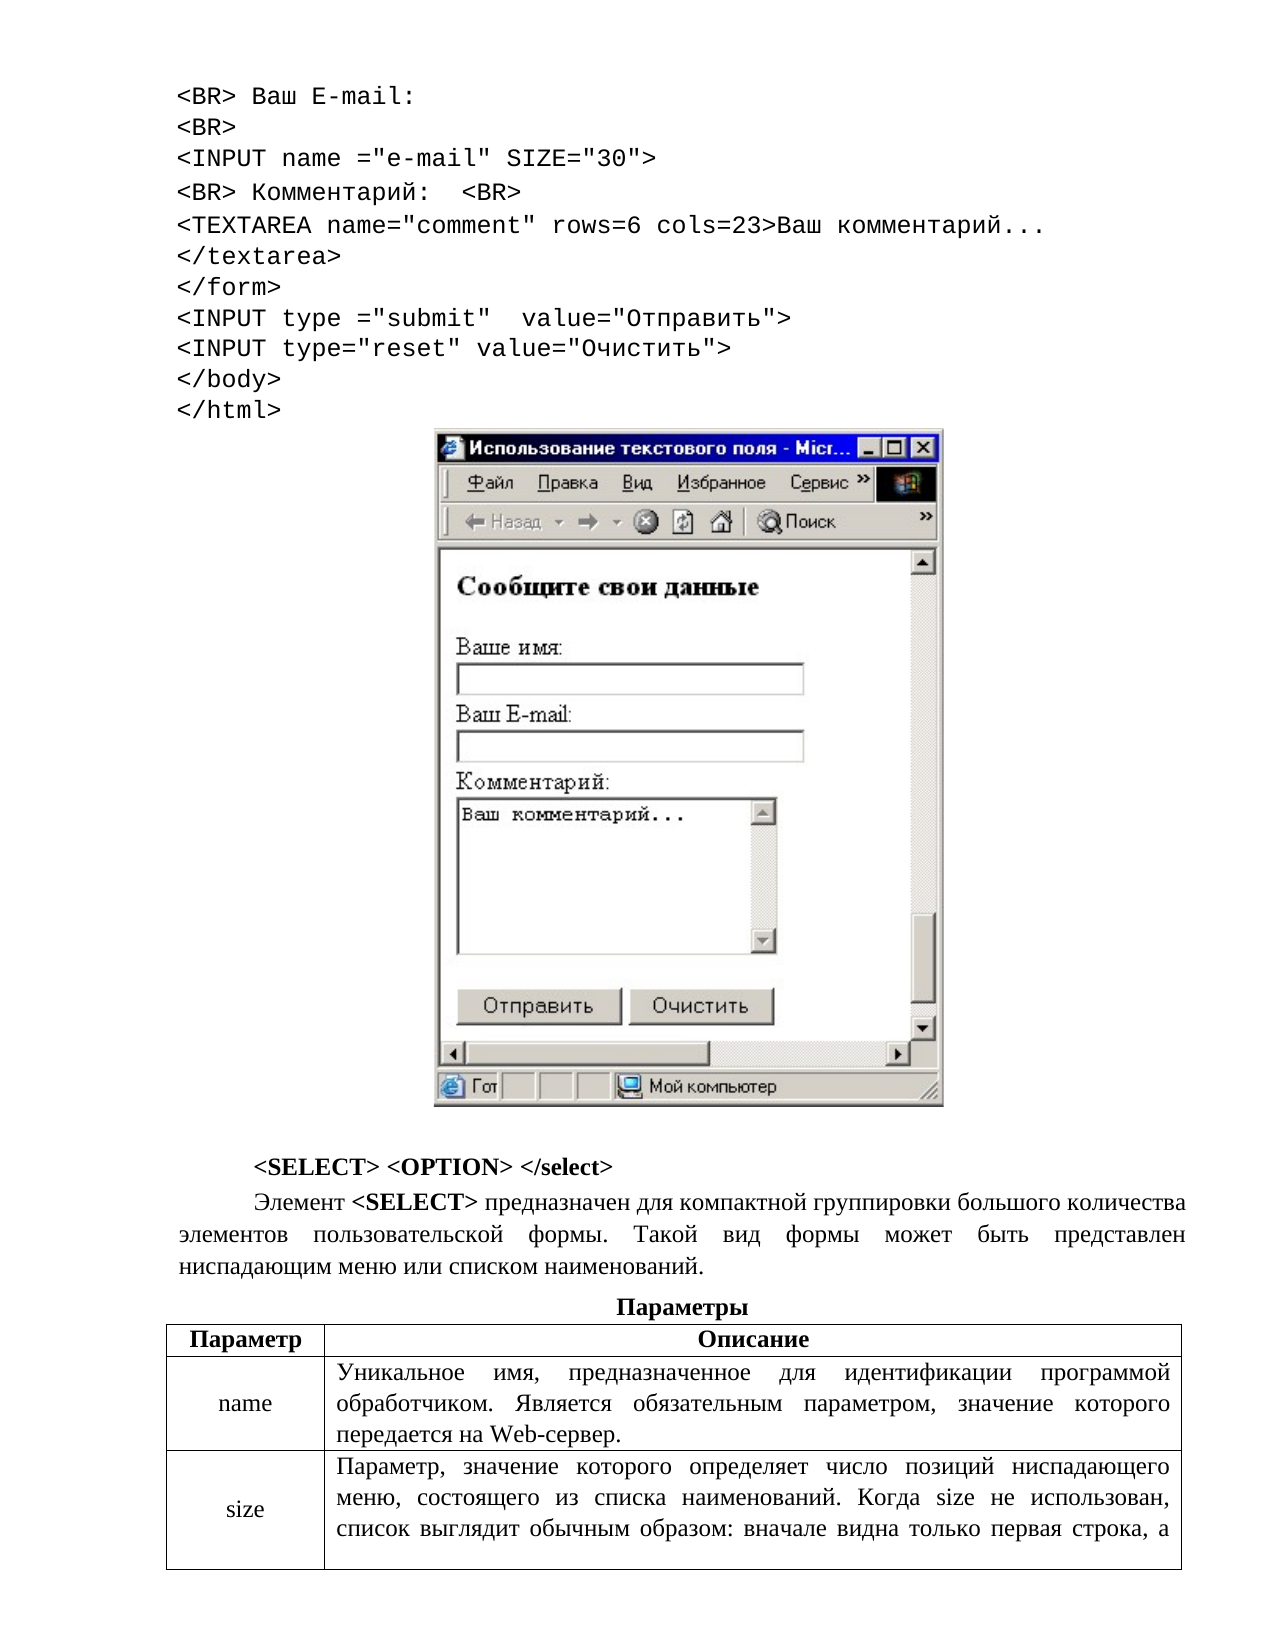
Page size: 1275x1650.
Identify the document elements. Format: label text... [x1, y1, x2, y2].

text <INPUT name ="e-mail" SIZE="30"> [176, 146, 1188, 174]
text </html> [176, 398, 1188, 426]
text <INPUT type="reset" value="Очистить"> [176, 336, 1188, 364]
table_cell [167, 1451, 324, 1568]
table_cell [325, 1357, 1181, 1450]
text <BR> Комментарий: <BR> [176, 179, 522, 208]
text </textarea> [176, 243, 1188, 272]
text <INPUT type ="submit" value="Отправить"> [176, 305, 1188, 333]
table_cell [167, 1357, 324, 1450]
picture [433, 428, 944, 1107]
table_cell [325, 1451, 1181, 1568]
text <BR> Ваш E-mail: [176, 84, 1188, 112]
text <TEXTAREA name="comment" rows=6 cols=23>Ваш комментарий... [176, 213, 1188, 241]
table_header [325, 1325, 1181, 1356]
text Элемент <SELECT> предназначен для компактной группировки большого количества элементов пользовательской формы. Такой вид формы может быть представлен ниспадающим меню или списком наименований. [178, 1187, 1187, 1280]
subtitle <SELECT> <OPTION> </select> [253, 1152, 1212, 1181]
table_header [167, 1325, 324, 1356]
text <BR> [176, 115, 1188, 143]
text </body> [176, 367, 1188, 395]
subtitle Параметры [234, 1292, 1130, 1321]
text </form> [176, 274, 1188, 303]
